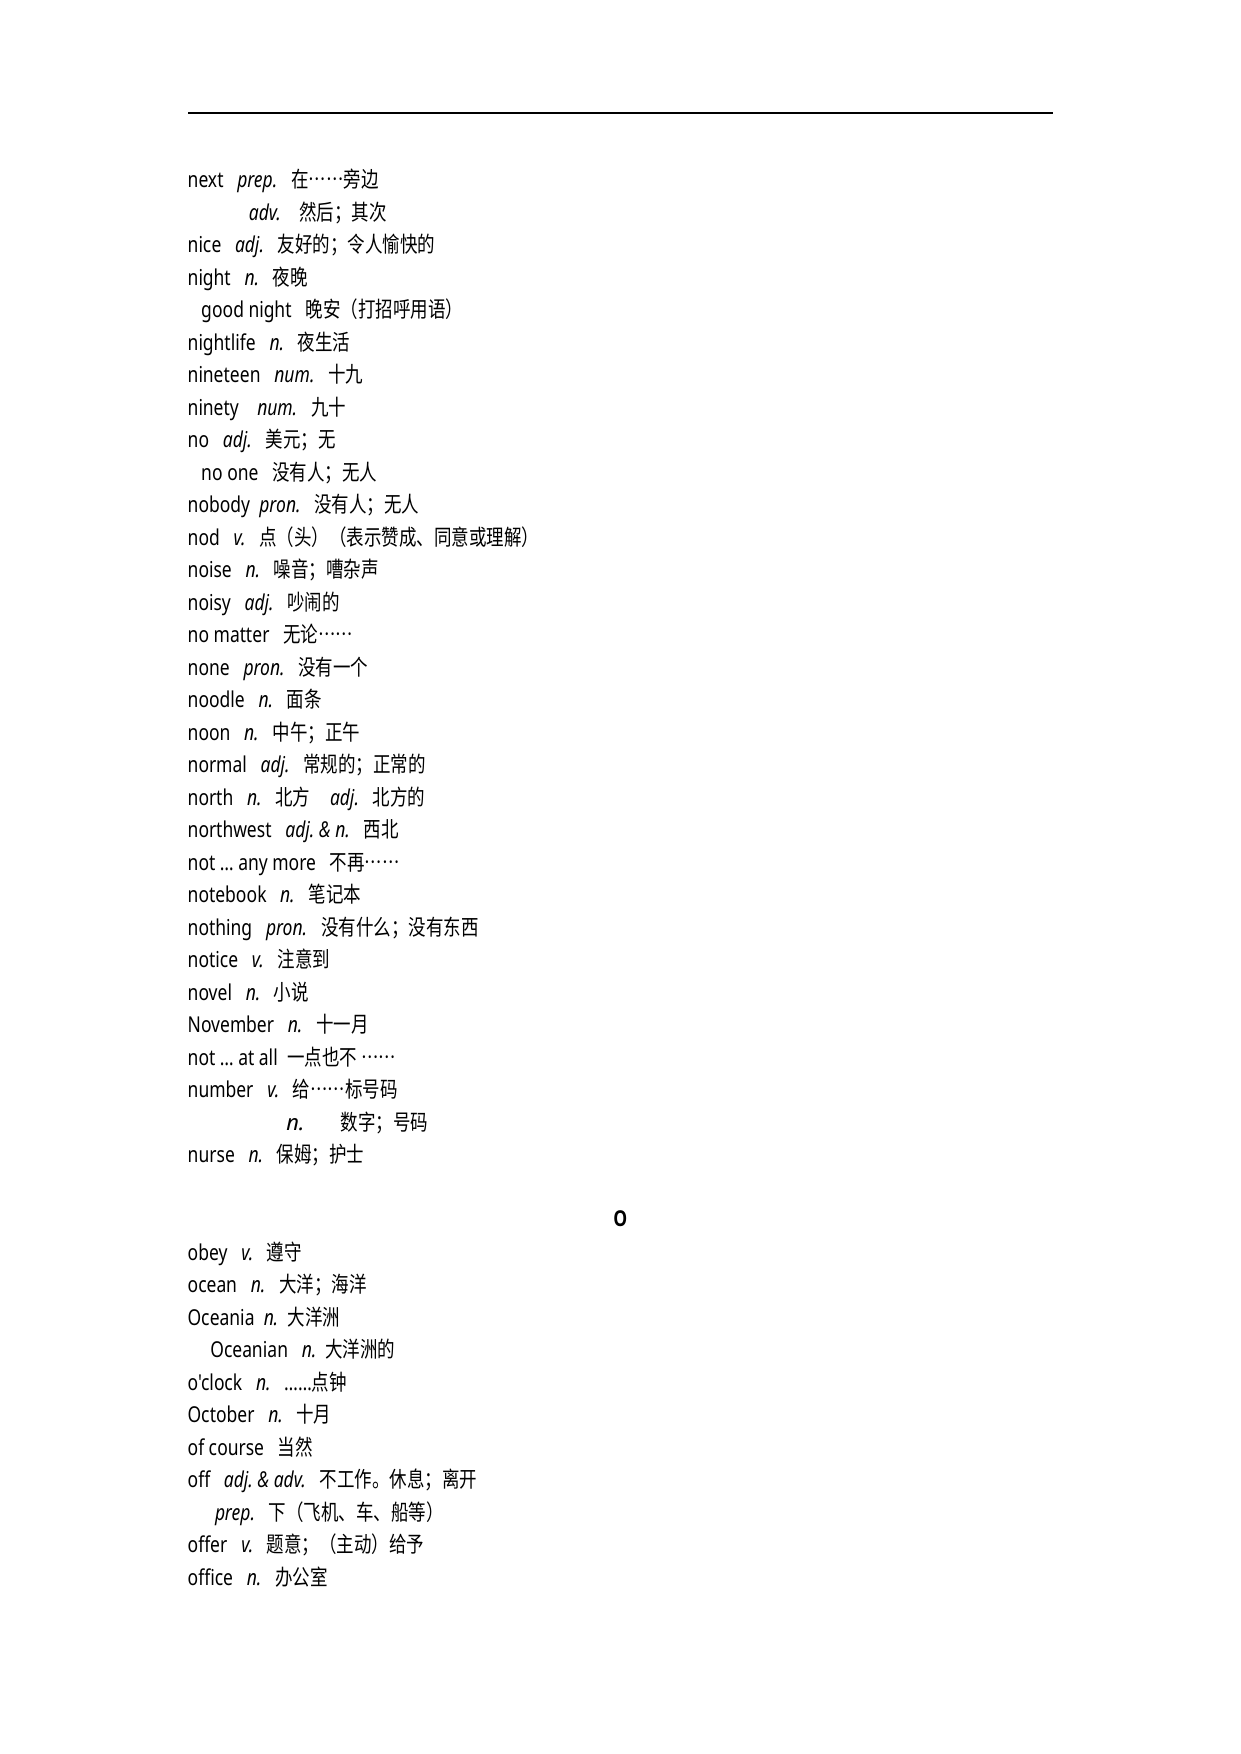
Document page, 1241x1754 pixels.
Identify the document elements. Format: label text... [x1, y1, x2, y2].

text of course 当然 [187, 1429, 1053, 1462]
text north n. 北方 adj. 北方的 [187, 779, 1053, 812]
text no one 没有人；无人 [187, 454, 1053, 487]
text ocean n. 大洋；海洋 [187, 1267, 1053, 1299]
text next prep. 在……旁边 [187, 162, 1053, 194]
text nothing pron. 没有什么；没有东西 [187, 909, 1053, 942]
text noodle n. 面条 [187, 682, 1053, 714]
text nice adj. 友好的；令人愉快的 [187, 227, 1053, 259]
text northwest adj. & n. 西北 [187, 812, 1053, 844]
text notebook n. 笔记本 [187, 877, 1053, 909]
text night n. 夜晚 [187, 259, 1053, 292]
text number v. 给……标号码 [187, 1072, 1053, 1104]
text no matter 无论…… [187, 617, 1053, 649]
text October n. 十月 [187, 1397, 1053, 1429]
text November n. 十一月 [187, 1007, 1053, 1039]
text nobody pron. 没有人；无人 [187, 487, 1053, 519]
text Oceanian n. 大洋洲的 [187, 1332, 1053, 1364]
text noon n. 中午；正午 [187, 714, 1053, 747]
text not … any more 不再…… [187, 844, 1053, 877]
text not … at all 一点也不 …… [187, 1039, 1053, 1072]
text notice v. 注意到 [187, 942, 1053, 974]
text no adj. 美元；无 [187, 422, 1053, 454]
text off adj. & adv. 不工作。休息；离开 [187, 1462, 1053, 1494]
text adv. 然后；其次 [187, 194, 1053, 227]
text noise n. 噪音；嘈杂声 [187, 552, 1053, 584]
text offer v. 题意；（主动）给予 [187, 1527, 1053, 1559]
text O [187, 1202, 1053, 1234]
text o'clock n. ……点钟 [187, 1364, 1053, 1397]
text Oceania n. 大洋洲 [187, 1299, 1053, 1332]
text ninety num. 九十 [187, 389, 1053, 422]
list 数字；号码 [286, 1104, 1053, 1137]
text novel n. 小说 [187, 974, 1053, 1007]
text nightlife n. 夜生活 [187, 324, 1053, 357]
text nineteen num. 十九 [187, 357, 1053, 389]
text noisy adj. 吵闹的 [187, 584, 1053, 617]
text office n. 办公室 [187, 1559, 1053, 1592]
text prep. 下（飞机、车、船等） [187, 1494, 1053, 1527]
text nod v. 点（头）（表示赞成、同意或理解） [187, 519, 1053, 552]
text normal adj. 常规的；正常的 [187, 747, 1053, 779]
text none pron. 没有一个 [187, 649, 1053, 682]
text nurse n. 保姆；护士 [187, 1137, 1053, 1169]
text good night 晚安（打招呼用语） [187, 292, 1053, 324]
text obey v. 遵守 [187, 1234, 1053, 1267]
